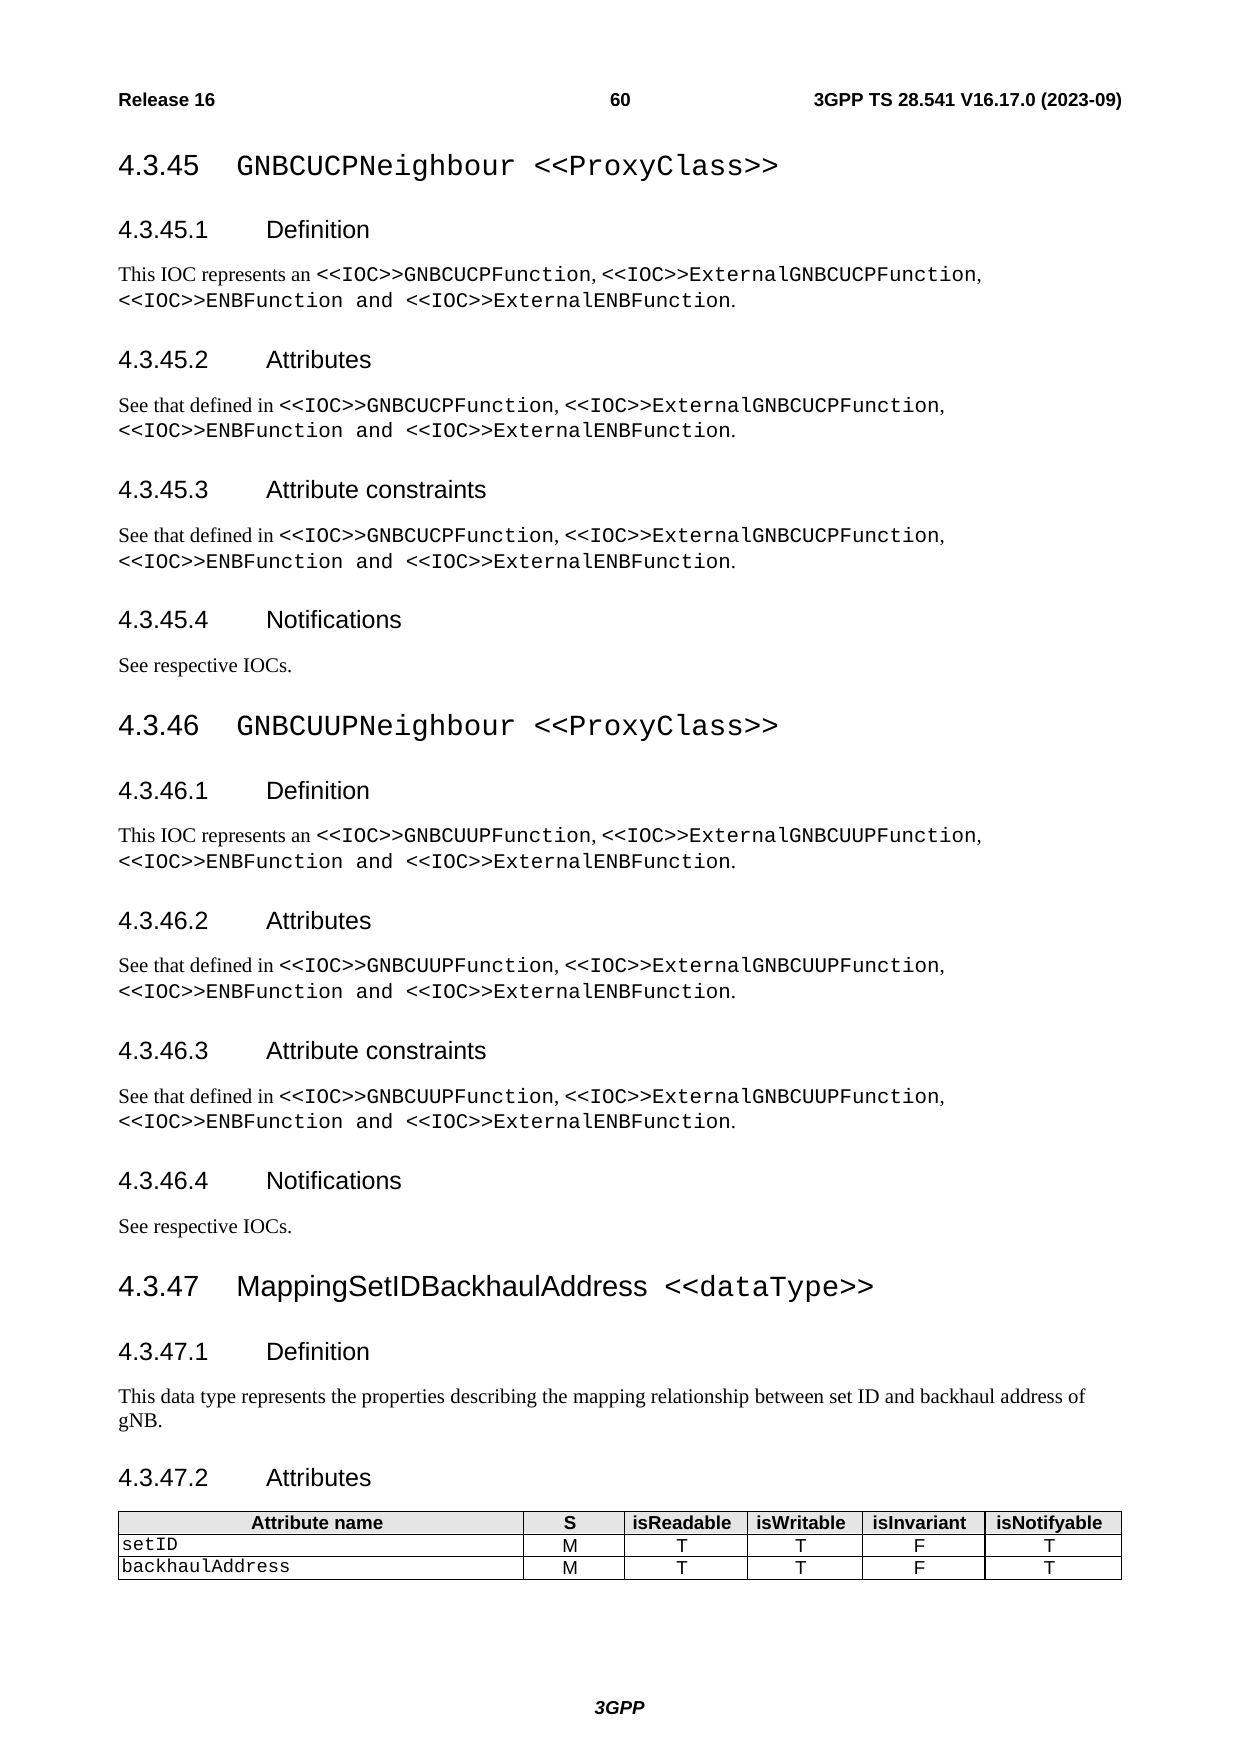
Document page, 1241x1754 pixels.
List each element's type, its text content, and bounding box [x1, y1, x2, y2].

text See that defined in <<IOC>>GNBCUUPFunction, <<IOC>>ExternalGNBCUUPFunction, <<IOC>>ENBFunction and <<IOC>>ExternalENBFunction. [118, 953, 1122, 1005]
subtitle 4.3.47.1 Definition [118, 1337, 1122, 1365]
text See that defined in <<IOC>>GNBCUCPFunction, <<IOC>>ExternalGNBCUCPFunction, <<IOC>>ENBFunction and <<IOC>>ExternalENBFunction. [118, 523, 1122, 574]
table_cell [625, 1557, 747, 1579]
subtitle 4.3.47 MappingSetIDBackhaulAddress <<dataType>> [118, 1269, 1122, 1305]
text This data type represents the properties describing the mapping relationship between set ID and backhaul address of gNB. [118, 1384, 1122, 1432]
subtitle 4.3.47.2 Attributes [118, 1463, 1122, 1492]
text See that defined in <<IOC>>GNBCUUPFunction, <<IOC>>ExternalGNBCUUPFunction, <<IOC>>ENBFunction and <<IOC>>ExternalENBFunction. [118, 1084, 1122, 1135]
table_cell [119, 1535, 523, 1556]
subtitle 4.3.45.2 Attributes [118, 345, 1122, 374]
text This IOC represents an <<IOC>>GNBCUCPFunction, <<IOC>>ExternalGNBCUCPFunction, <<IOC>>ENBFunction and <<IOC>>ExternalENBFunction. [118, 262, 1122, 314]
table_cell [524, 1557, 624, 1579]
subtitle 4.3.46.1 Definition [118, 776, 1122, 804]
subtitle 4.3.46.3 Attribute constraints [118, 1036, 1122, 1065]
text See that defined in <<IOC>>GNBCUCPFunction, <<IOC>>ExternalGNBCUCPFunction, <<IOC>>ENBFunction and <<IOC>>ExternalENBFunction. [118, 393, 1122, 444]
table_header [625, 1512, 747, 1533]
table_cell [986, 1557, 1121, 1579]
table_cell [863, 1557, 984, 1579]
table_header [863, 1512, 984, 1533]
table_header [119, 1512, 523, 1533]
subtitle 4.3.45.3 Attribute constraints [118, 475, 1122, 504]
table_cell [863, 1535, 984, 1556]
subtitle 4.3.46.4 Notifications [118, 1166, 1122, 1195]
text This IOC represents an <<IOC>>GNBCUUPFunction, <<IOC>>ExternalGNBCUUPFunction, <<IOC>>ENBFunction and <<IOC>>ExternalENBFunction. [118, 823, 1122, 875]
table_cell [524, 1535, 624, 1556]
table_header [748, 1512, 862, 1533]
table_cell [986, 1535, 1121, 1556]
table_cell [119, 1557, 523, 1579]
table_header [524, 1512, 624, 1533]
subtitle 4.3.46.2 Attributes [118, 906, 1122, 935]
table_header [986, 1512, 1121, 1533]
subtitle 4.3.45.4 Notifications [118, 606, 1122, 634]
text See respective IOCs. [118, 653, 1122, 677]
subtitle 4.3.45.1 Definition [118, 215, 1122, 244]
subtitle 4.3.46 GNBCUUPNeighbour <<ProxyClass>> [118, 708, 1122, 744]
subtitle 4.3.45 GNBCUCPNeighbour <<ProxyClass>> [118, 147, 1122, 184]
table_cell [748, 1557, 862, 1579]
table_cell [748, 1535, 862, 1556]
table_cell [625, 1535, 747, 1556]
text See respective IOCs. [118, 1214, 1122, 1238]
